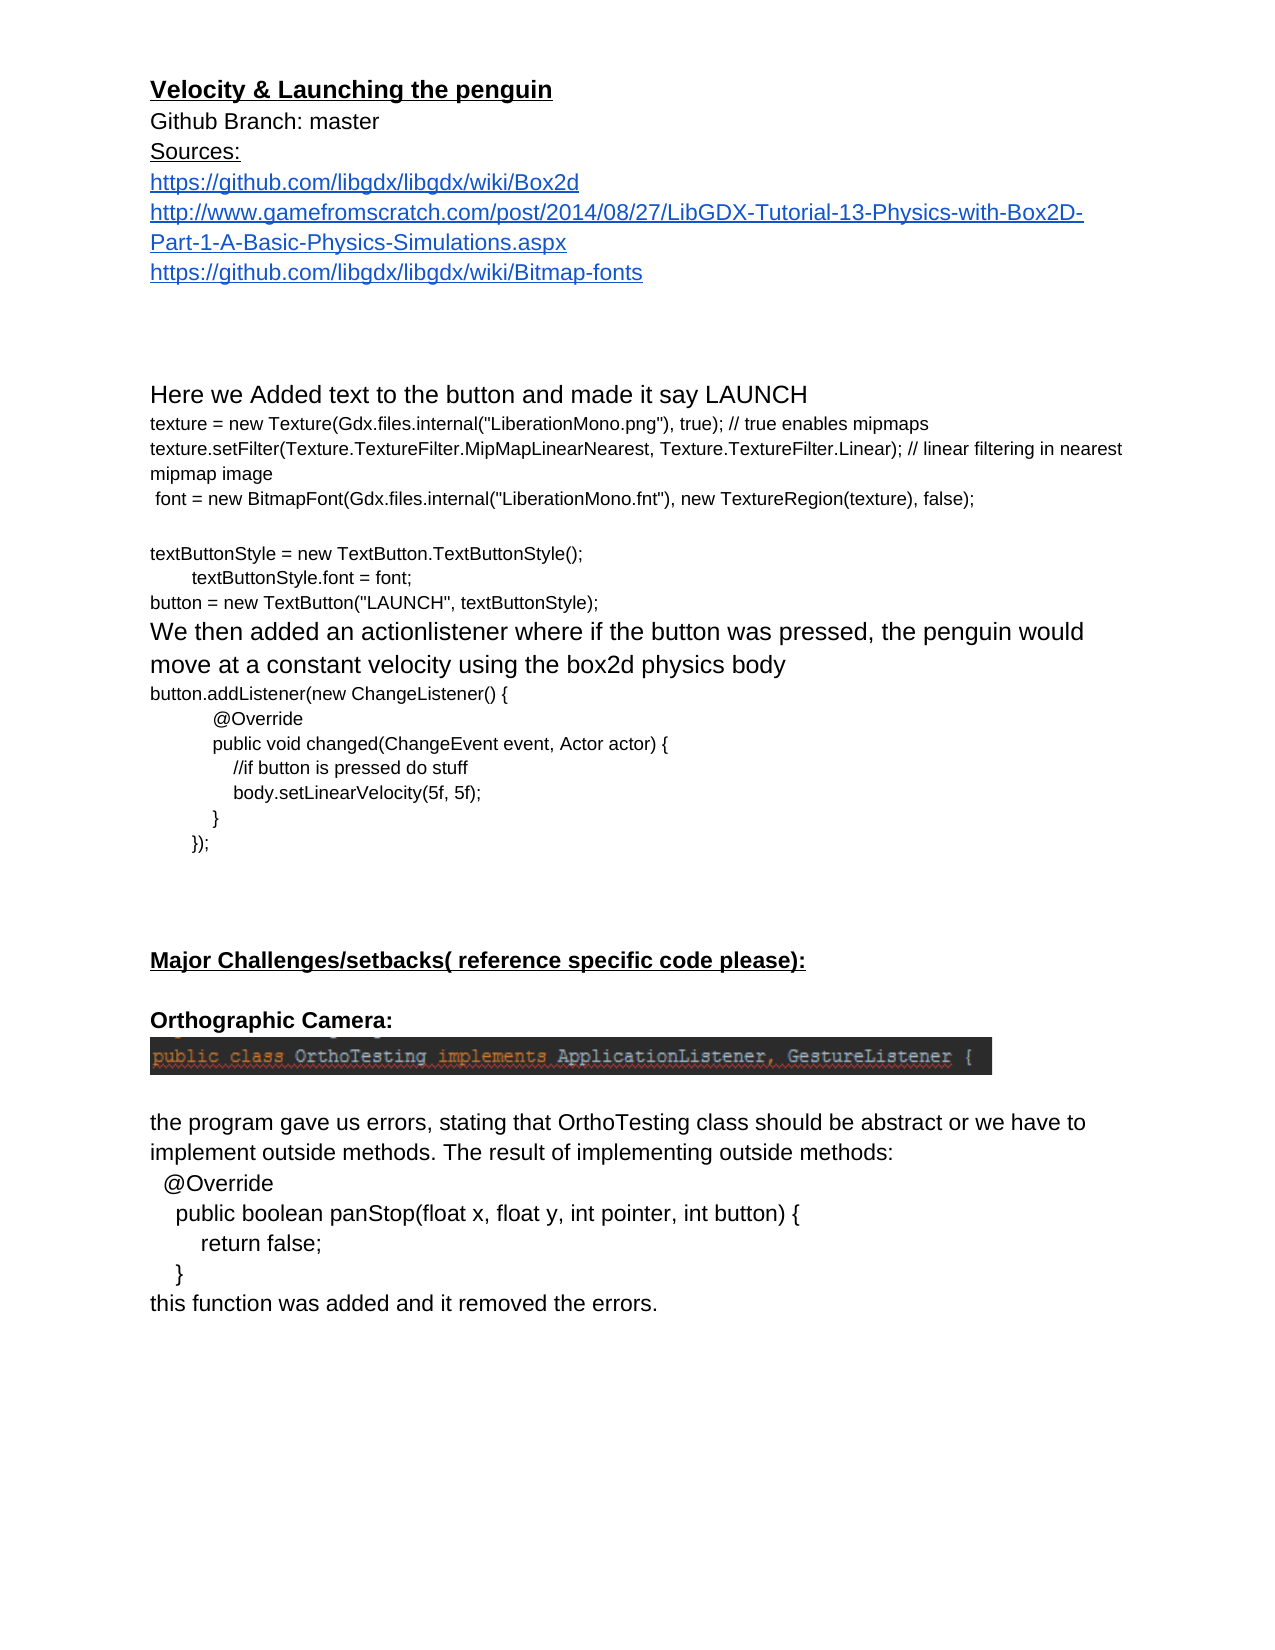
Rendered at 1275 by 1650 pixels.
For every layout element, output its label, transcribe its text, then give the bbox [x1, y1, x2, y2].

text textButtonStyle.font = font; [150, 567, 1125, 589]
text We then added an actionlistener where if the button was pressed, the penguin would move at a constant velocity using the box2d physics body [150, 617, 1125, 678]
text button.addListener(new ChangeListener() { [150, 683, 1125, 704]
text } [150, 807, 1125, 828]
text Github Branch: master [150, 108, 1125, 134]
text font = new BitmapFont(Gdx.files.internal("LiberationMono.fnt"), new TextureRegion(texture), false); [150, 487, 1125, 509]
text body.setLinearVelocity(5f, 5f); [150, 782, 1125, 803]
text textButtonStyle = new TextButton.TextButtonStyle(); [150, 542, 1125, 564]
picture [150, 1037, 993, 1075]
text button = new TextButton("LAUNCH", textButtonStyle); [150, 592, 1125, 613]
text @Override [150, 1169, 1125, 1196]
text texture = new Texture(Gdx.files.internal("LiberationMono.png"), true); // true enables mipmaps [150, 413, 1125, 434]
text //if button is pressed do stuff [150, 757, 1125, 779]
text http://www.gamefromscratch.com/post/2014/08/27/LibGDX-Tutorial-13-Physics-with-Box2D-Part-1-A-Basic-Physics-Simulations.aspx [150, 199, 1125, 255]
text public void changed(ChangeEvent event, Actor actor) { [150, 732, 1125, 754]
text public boolean panStop(float x, float y, int pointer, int button) { [150, 1200, 1125, 1226]
text the program gave us errors, stating that OrthoTesting class should be abstract or we have to implement outside methods. The result of implementing outside methods: [150, 1109, 1125, 1166]
text Orthographic Camera: [150, 1007, 1125, 1034]
text return false; [150, 1230, 1125, 1256]
text this function was added and it removed the errors. [150, 1290, 1125, 1317]
text https://github.com/libgdx/libgdx/wiki/Bitmap-fonts [150, 259, 1125, 285]
text Velocity & Launching the penguin [150, 75, 1125, 104]
text Major Challenges/setbacks( reference specific code please): [150, 947, 1125, 973]
text texture.setFilter(Texture.TextureFilter.MipMapLinearNearest, Texture.TextureFilter.Linear); // linear filtering in nearest mipmap image [150, 438, 1125, 484]
text @Override [150, 707, 1125, 729]
text Sources: [150, 138, 1125, 164]
text Here we Added text to the button and made it say LAUNCH [150, 380, 1125, 409]
text } [150, 1260, 1125, 1286]
text }); [150, 831, 1125, 853]
text https://github.com/libgdx/libgdx/wiki/Box2d [150, 168, 1125, 195]
